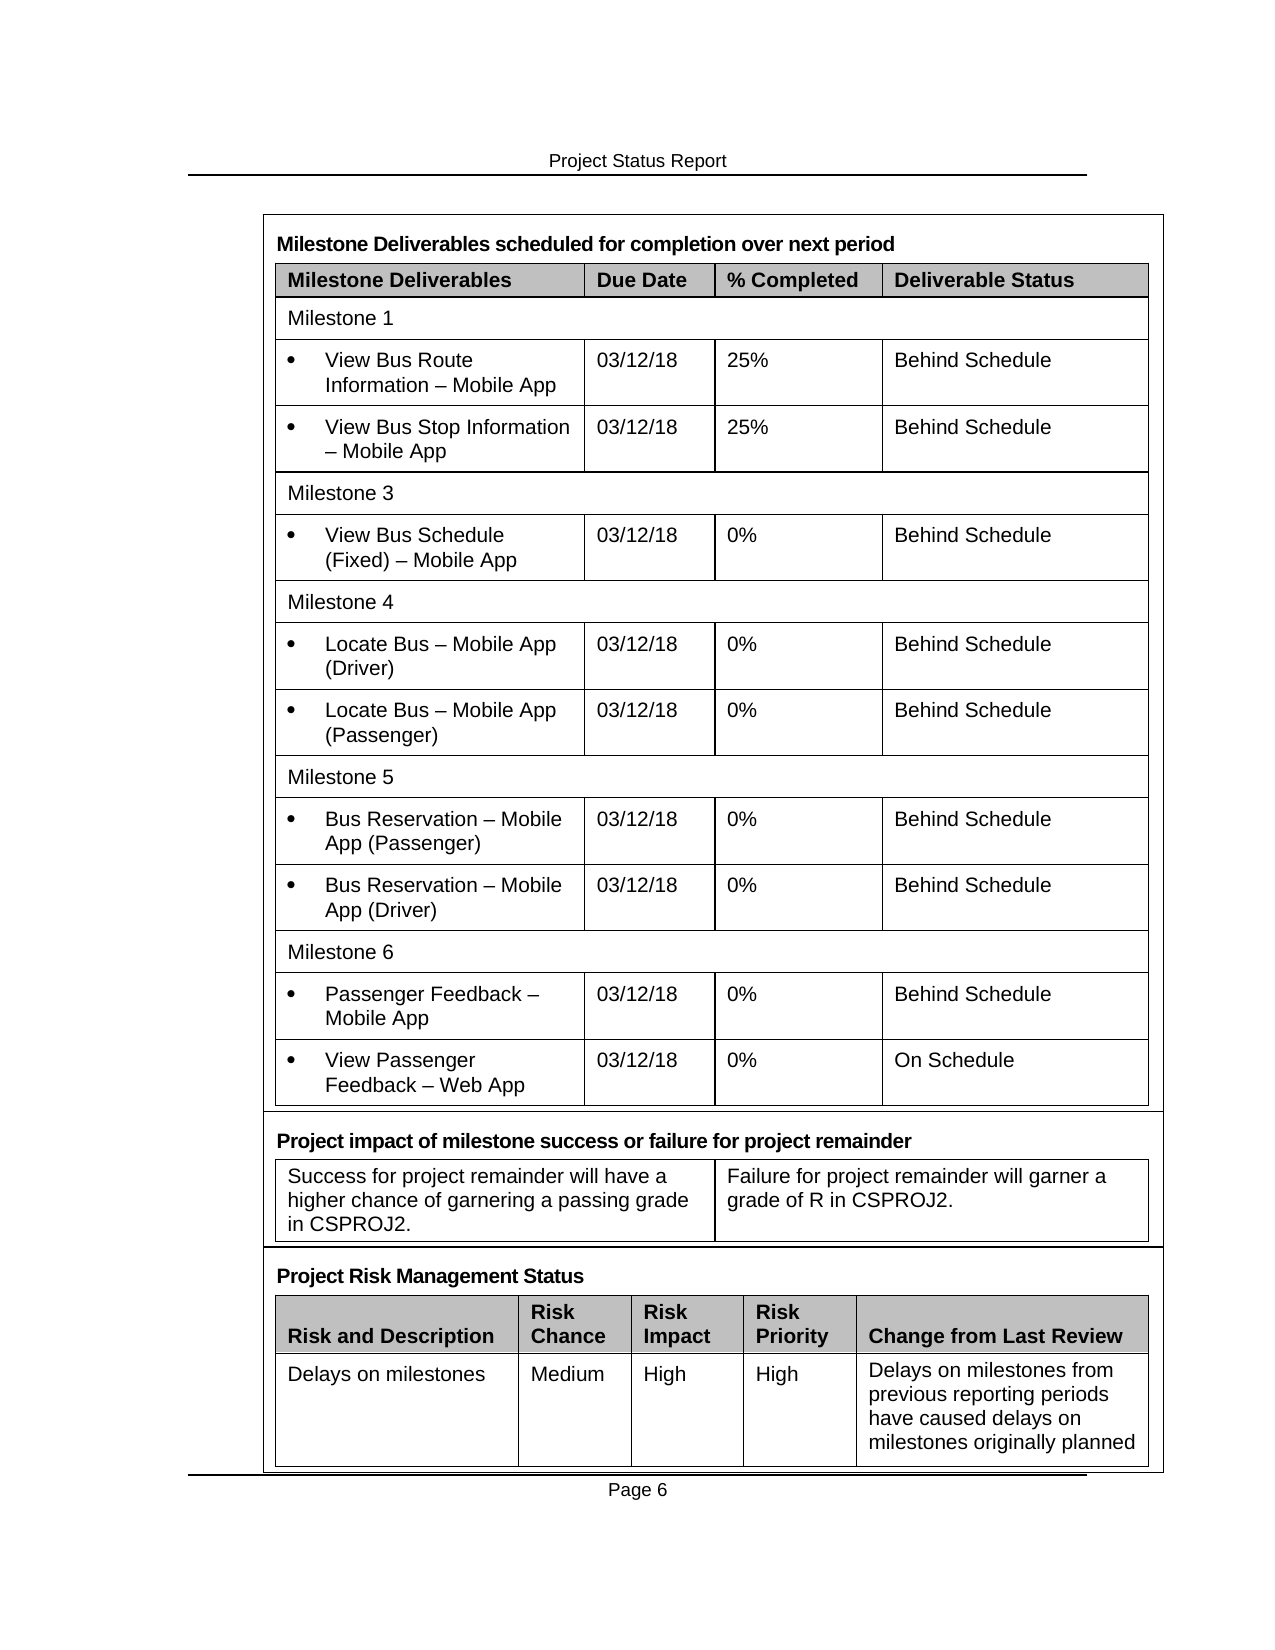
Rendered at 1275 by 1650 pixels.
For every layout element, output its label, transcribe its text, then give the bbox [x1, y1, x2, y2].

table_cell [264, 1248, 1163, 1472]
table_cell Project impact of milestone success or failure for project remainder [264, 1112, 1163, 1246]
table_cell Milestone Deliverables scheduled for completion over next period [264, 215, 1163, 1111]
